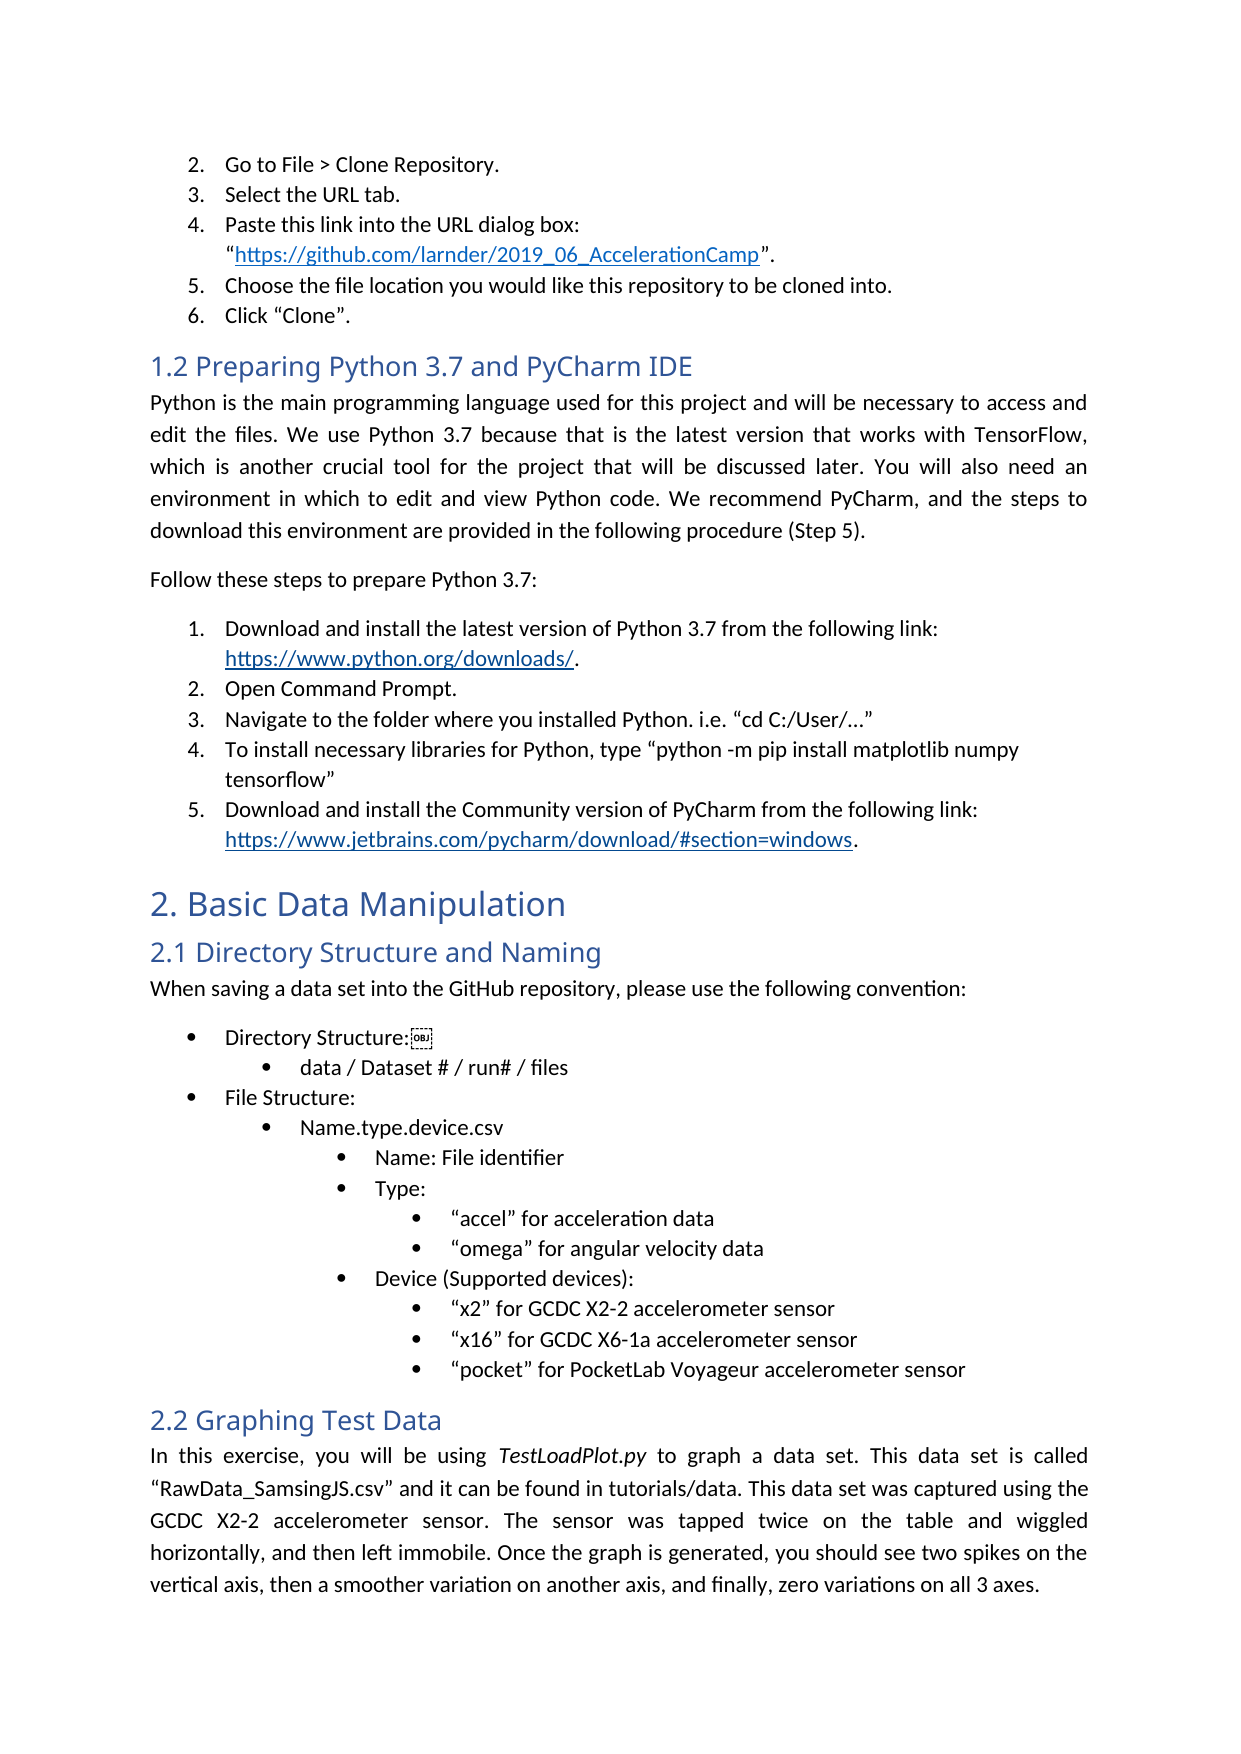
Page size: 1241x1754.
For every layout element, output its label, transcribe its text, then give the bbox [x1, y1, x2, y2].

list “x2” for GCDC X2-2 accelerometer sensor [412, 1294, 1090, 1322]
list “omega” for angular velocity data [412, 1234, 1090, 1262]
list Navigate to the folder where you installed Python. i.e. “cd C:/User/…” [187, 705, 1090, 733]
list Select the URL tab. [187, 180, 1090, 208]
list “x16” for GCDC X6-1a accelerometer sensor [412, 1325, 1090, 1353]
subtitle 2.2 Graphing Test Data [150, 1402, 1090, 1439]
text When saving a data set into the GitHub repository, please use the following convention: [150, 974, 1090, 1002]
list “pocket” for PocketLab Voyageur accelerometer sensor [412, 1355, 1090, 1383]
list Type: [337, 1174, 1090, 1202]
text Follow these steps to prepare Python 3.7: [150, 565, 1090, 593]
text Python is the main programming language used for this project and will be necessary to access and edit the files. We use Python 3.7 because that is the latest version that works with TensorFlow, which is another crucial tool for the project that will be discussed later. You will also need an environment in which to edit and view Python code. We recommend PyCharm, and the steps to download this environment are provided in the following procedure (Step 5). [150, 388, 1090, 544]
list data / Dataset # / run# / files [262, 1053, 1090, 1081]
list Paste this link into the URL dialog box: “https://github.com/larnder/2019_06_AccelerationCamp”. [187, 210, 1090, 269]
list Device (Supported devices): [337, 1264, 1090, 1292]
list Name: File identifier [337, 1143, 1090, 1171]
subtitle 2.1 Directory Structure and Naming [150, 934, 1090, 971]
list Download and install the Community version of PyCharm from the following link: https://www.jetbrains.com/pycharm/download/#section=windows. [187, 795, 1090, 854]
list “accel” for acceleration data [412, 1204, 1090, 1232]
list File Structure: [187, 1083, 1090, 1111]
list Download and install the latest version of Python 3.7 from the following link: https://www.python.org/downloads/. [187, 614, 1090, 672]
subtitle 1.2 Preparing Python 3.7 and PyCharm IDE [150, 348, 1090, 385]
list Choose the file location you would like this repository to be cloned into. [187, 271, 1090, 299]
list Name.type.device.csv [262, 1113, 1090, 1141]
list To install necessary libraries for Python, type “python -m pip install matplotlib numpy tensorflow” [187, 735, 1090, 793]
list Go to File > Clone Repository. [187, 150, 1090, 178]
list Click “Clone”. [187, 301, 1090, 329]
subtitle 2. Basic Data Manipulation [150, 881, 1090, 926]
list Open Command Prompt. [187, 674, 1090, 703]
list Directory Structure:￼ [187, 1023, 1090, 1051]
text In this exercise, you will be using TestLoadPlot.py to graph a data set. This data set is called “RawData_SamsingJS.csv” and it can be found in tutorials/data. This data set was captured using the GCDC X2-2 accelerometer sensor. The sensor was tapped twice on the table and wiggled horizontally, and then left immobile. Once the graph is generated, you should see two spikes on the vertical axis, then a smoother variation on another axis, and finally, zero variations on all 3 axes. [150, 1442, 1090, 1598]
